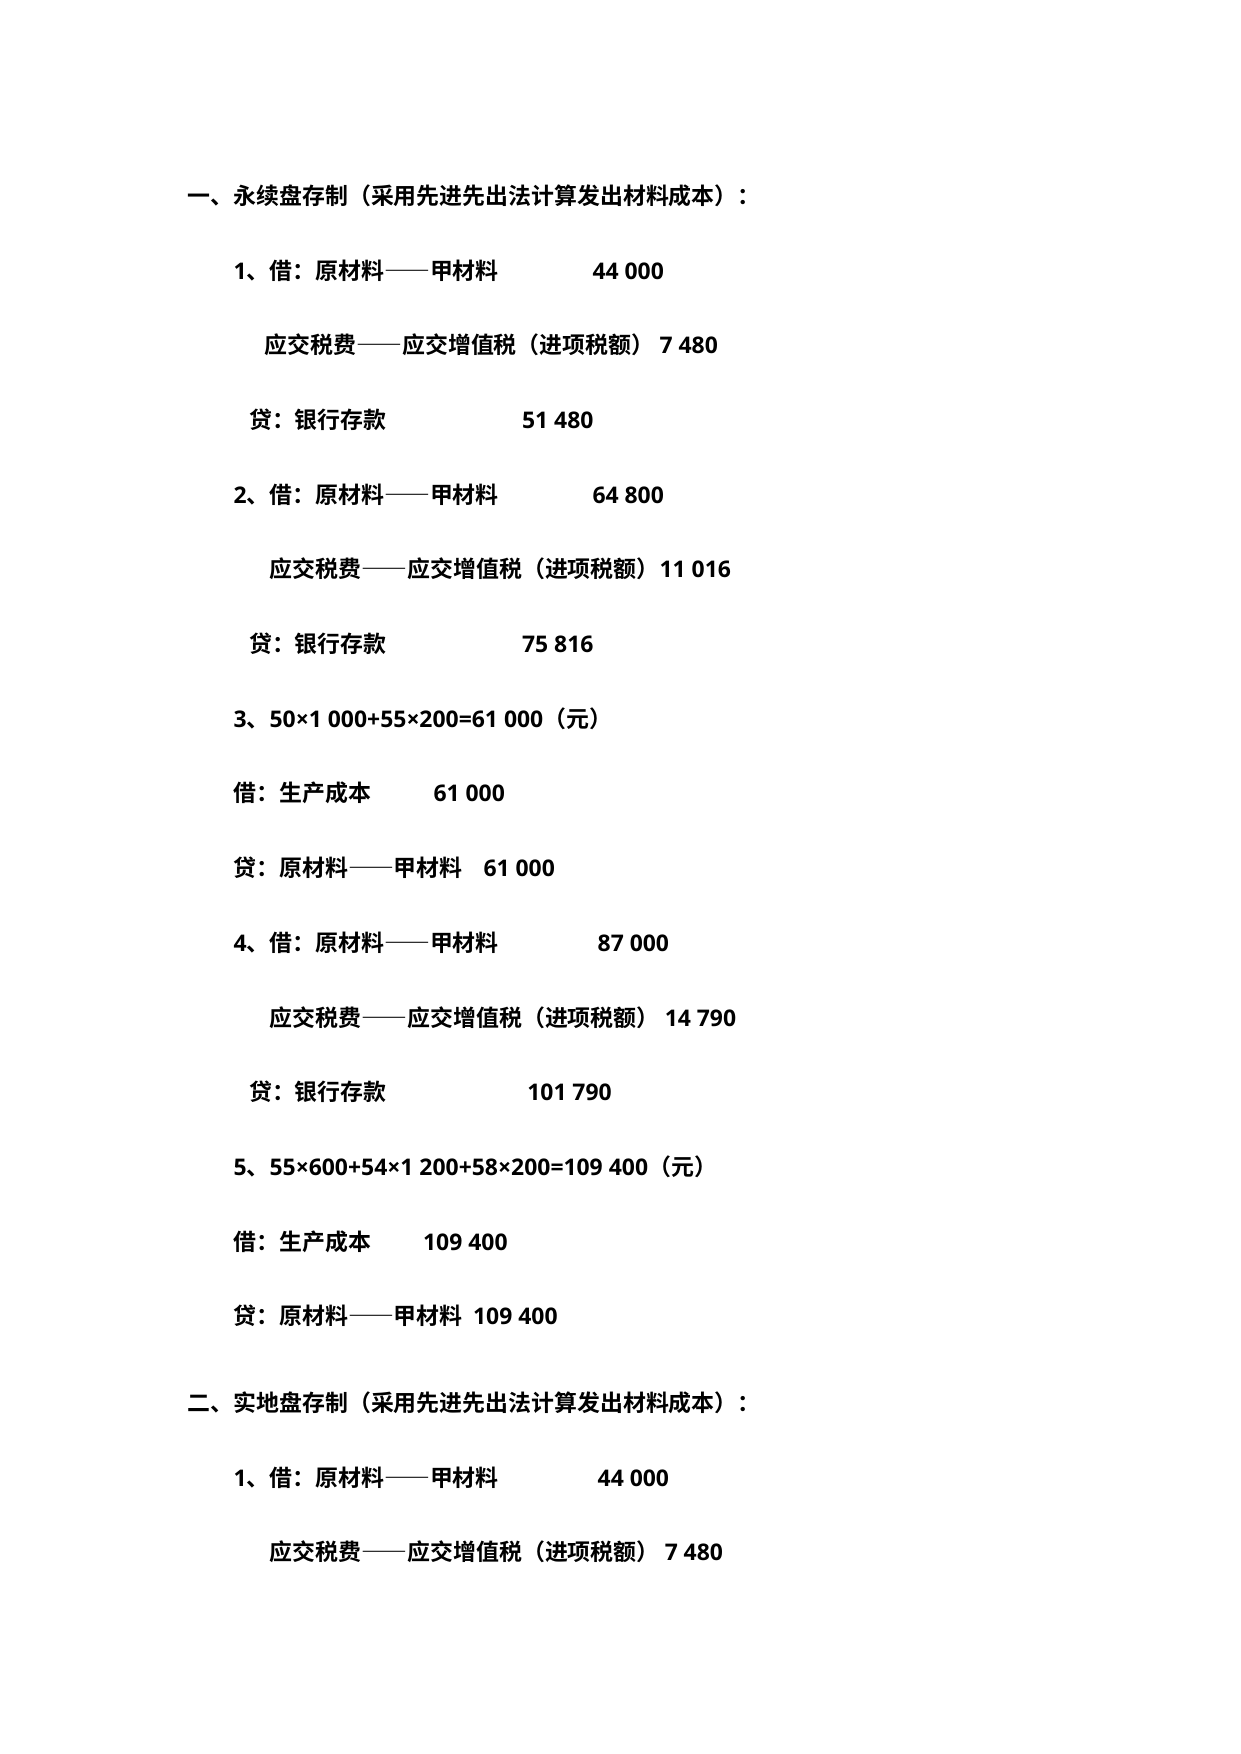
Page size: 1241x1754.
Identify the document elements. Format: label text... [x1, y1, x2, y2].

text 一、永续盘存制（采用先进先出法计算发出材料成本）： 1、借：原材料——甲材料 44 000 应交税费——应交增值税（进项税额） 7 480 贷：银行存款 51 480 2、借：原材料——甲材料 64 800 应交税费——应交增值税（进项税额）11 016 贷：银行存款 75 816 3、50×1 000+55×200=61 000（元） 借：生产成本 61 000 贷：原材料——甲材料 61 000 4、借：原材料——甲材料 87 000 应交税费——应交增值税（进项税额） 14 790 贷：银行存款 101 790 5、55×600+54×1 200+58×200=109 400（元） 借：生产成本 109 400 贷：原材料——甲材料 109 400 [187, 162, 1053, 1347]
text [187, 1369, 1053, 1583]
